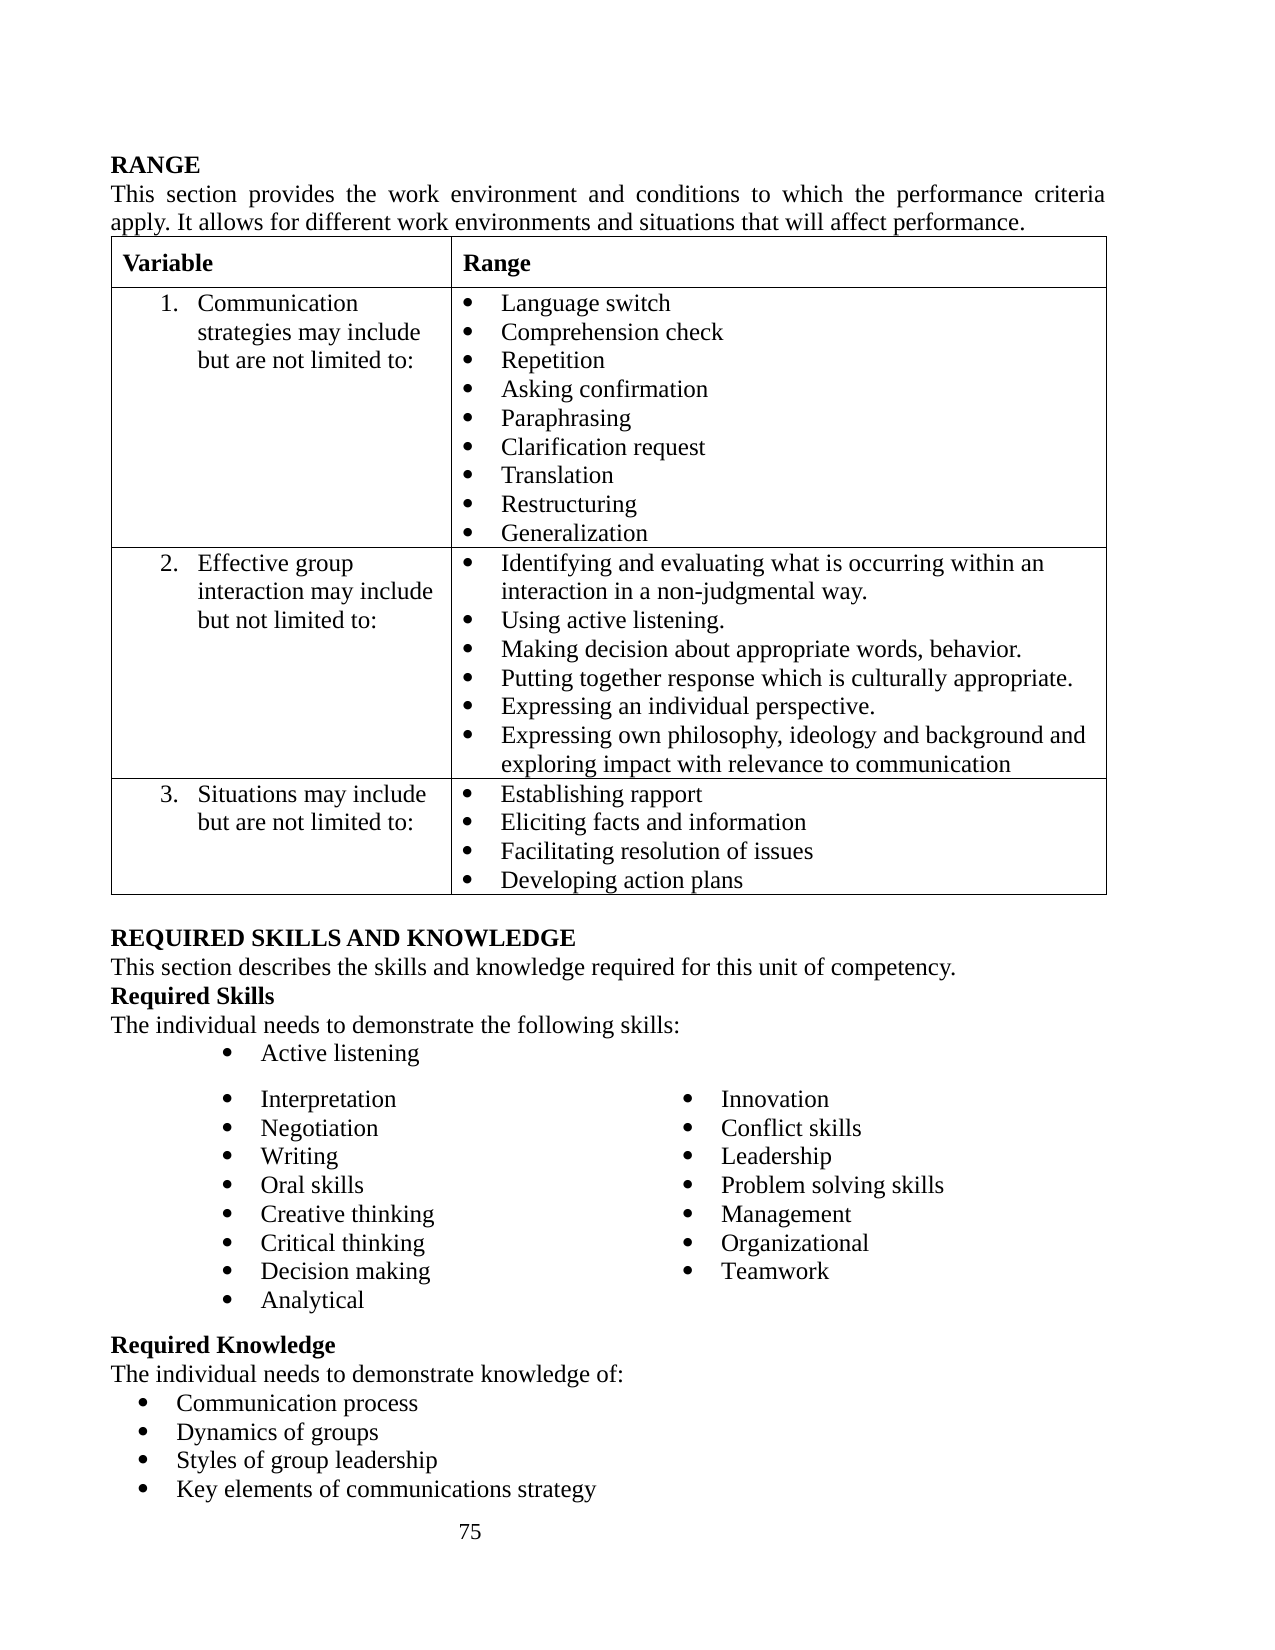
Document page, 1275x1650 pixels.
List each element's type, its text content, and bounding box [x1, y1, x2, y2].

text This section provides the work environment and conditions to which the performance criteria apply. It allows for different work environments and situations that will affect performance. [110, 179, 1106, 236]
list Negotiation [223, 1113, 571, 1141]
table_header Variable [112, 237, 451, 287]
table_cell Identifying and evaluating what is occurring within an interaction in a non-judgmental way. Using active listening. Making decision about appropriate words, behavior. Putting together response which is culturally appropriate. Expressing an individual perspective. Expressing own philosophy, ideology and background and exploring impact with relevance to communication [452, 548, 1106, 778]
table_cell Situations may include but are not limited to: [112, 779, 451, 894]
text Required Knowledge [110, 1331, 1106, 1359]
list Interpretation [223, 1084, 571, 1113]
list Conflict skills [683, 1113, 1106, 1141]
list Critical thinking [223, 1228, 571, 1256]
list Leadership [683, 1141, 1106, 1170]
list Dynamics of groups [138, 1417, 1106, 1446]
list Creative thinking [223, 1199, 571, 1228]
text The individual needs to demonstrate the following skills: [110, 1010, 1106, 1038]
list Management [683, 1199, 1106, 1228]
text The individual needs to demonstrate knowledge of: [110, 1359, 1106, 1388]
text This section describes the skills and knowledge required for this unit of competency. [110, 952, 1106, 981]
table_cell Language switch Comprehension check Repetition Asking confirmation Paraphrasing Clarification request Translation Restructuring Generalization [452, 288, 1106, 547]
text Required Skills [110, 981, 1106, 1010]
list Teamwork [683, 1256, 1106, 1285]
table_header Range [452, 237, 1106, 287]
list Analytical [223, 1285, 571, 1314]
list Key elements of communications strategy [138, 1474, 1106, 1503]
table_cell Effective group interaction may include but not limited to: [112, 548, 451, 778]
text REQUIRED SKILLS AND KNOWLEDGE [110, 923, 1106, 952]
list Oral skills [223, 1170, 571, 1199]
table_cell Establishing rapport Eliciting facts and information Facilitating resolution of issues Developing action plans [452, 779, 1106, 894]
text RANGE [110, 150, 1106, 179]
list Writing [223, 1141, 571, 1170]
list Styles of group leadership [138, 1446, 1106, 1474]
list Decision making [223, 1256, 571, 1285]
table_cell Communication strategies may include but are not limited to: [112, 288, 451, 547]
list Communication process [138, 1388, 1106, 1417]
list Active listening [223, 1038, 1106, 1067]
list Problem solving skills [683, 1170, 1106, 1199]
list Innovation [683, 1084, 1106, 1113]
list Organizational [683, 1228, 1106, 1256]
